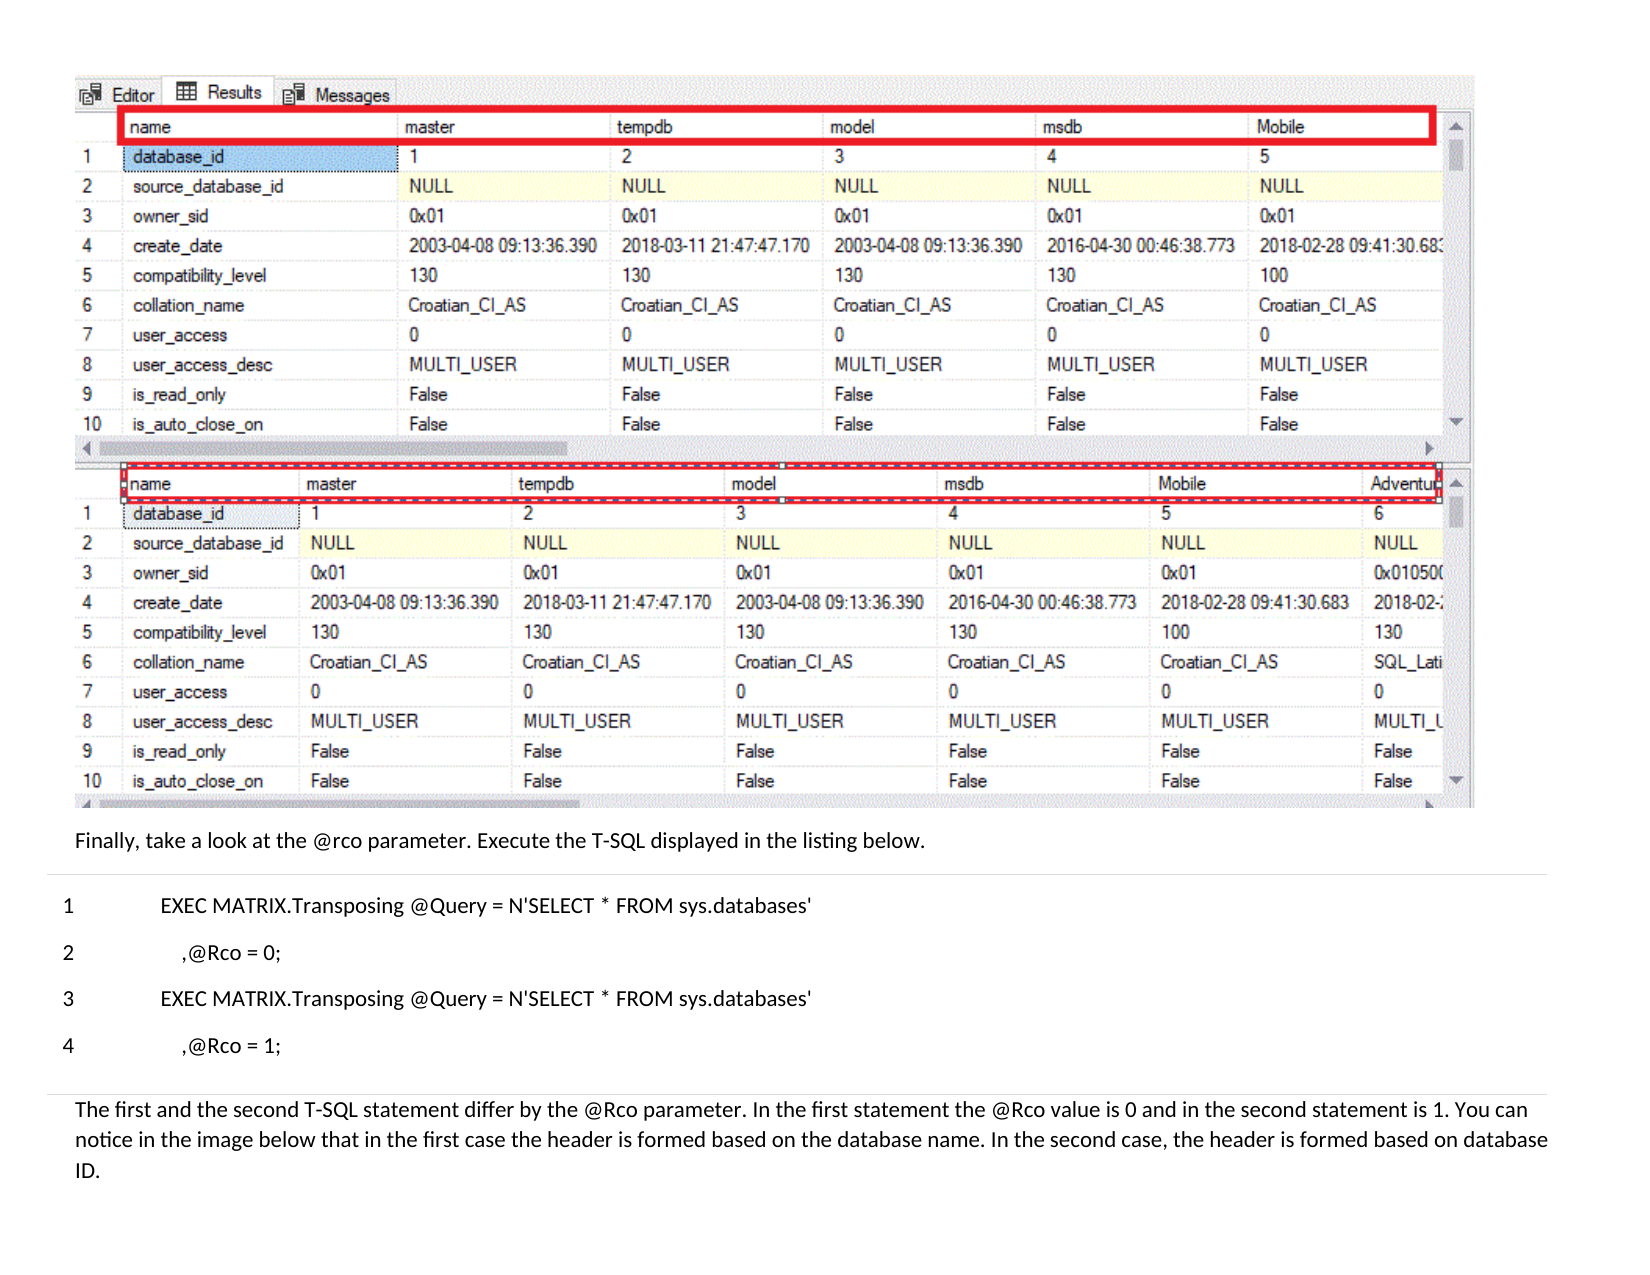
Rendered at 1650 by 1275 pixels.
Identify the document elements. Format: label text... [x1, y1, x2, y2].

table_header EXEC MATRIX.Transposing @Query = N'SELECT * FROM sys.databases' ,@Rco = 0; EXEC MATRIX.Transposing @Query = N'SELECT * FROM sys.databases' ,@Rco = 1; [134, 875, 1547, 1094]
picture [75, 75, 1475, 808]
text Finally, take a look at the @rco parameter. Execute the T-SQL displayed in the listing below. [75, 827, 1575, 855]
table_header 1 2 3 4 [47, 875, 134, 1094]
text The first and the second T-SQL statement differ by the @Rco parameter. In the first statement the @Rco value is 0 and in the second statement is 1. You can notice in the image below that in the first case the header is formed based on the database name. In the second case, the header is formed based on database ID. [75, 1095, 1575, 1184]
